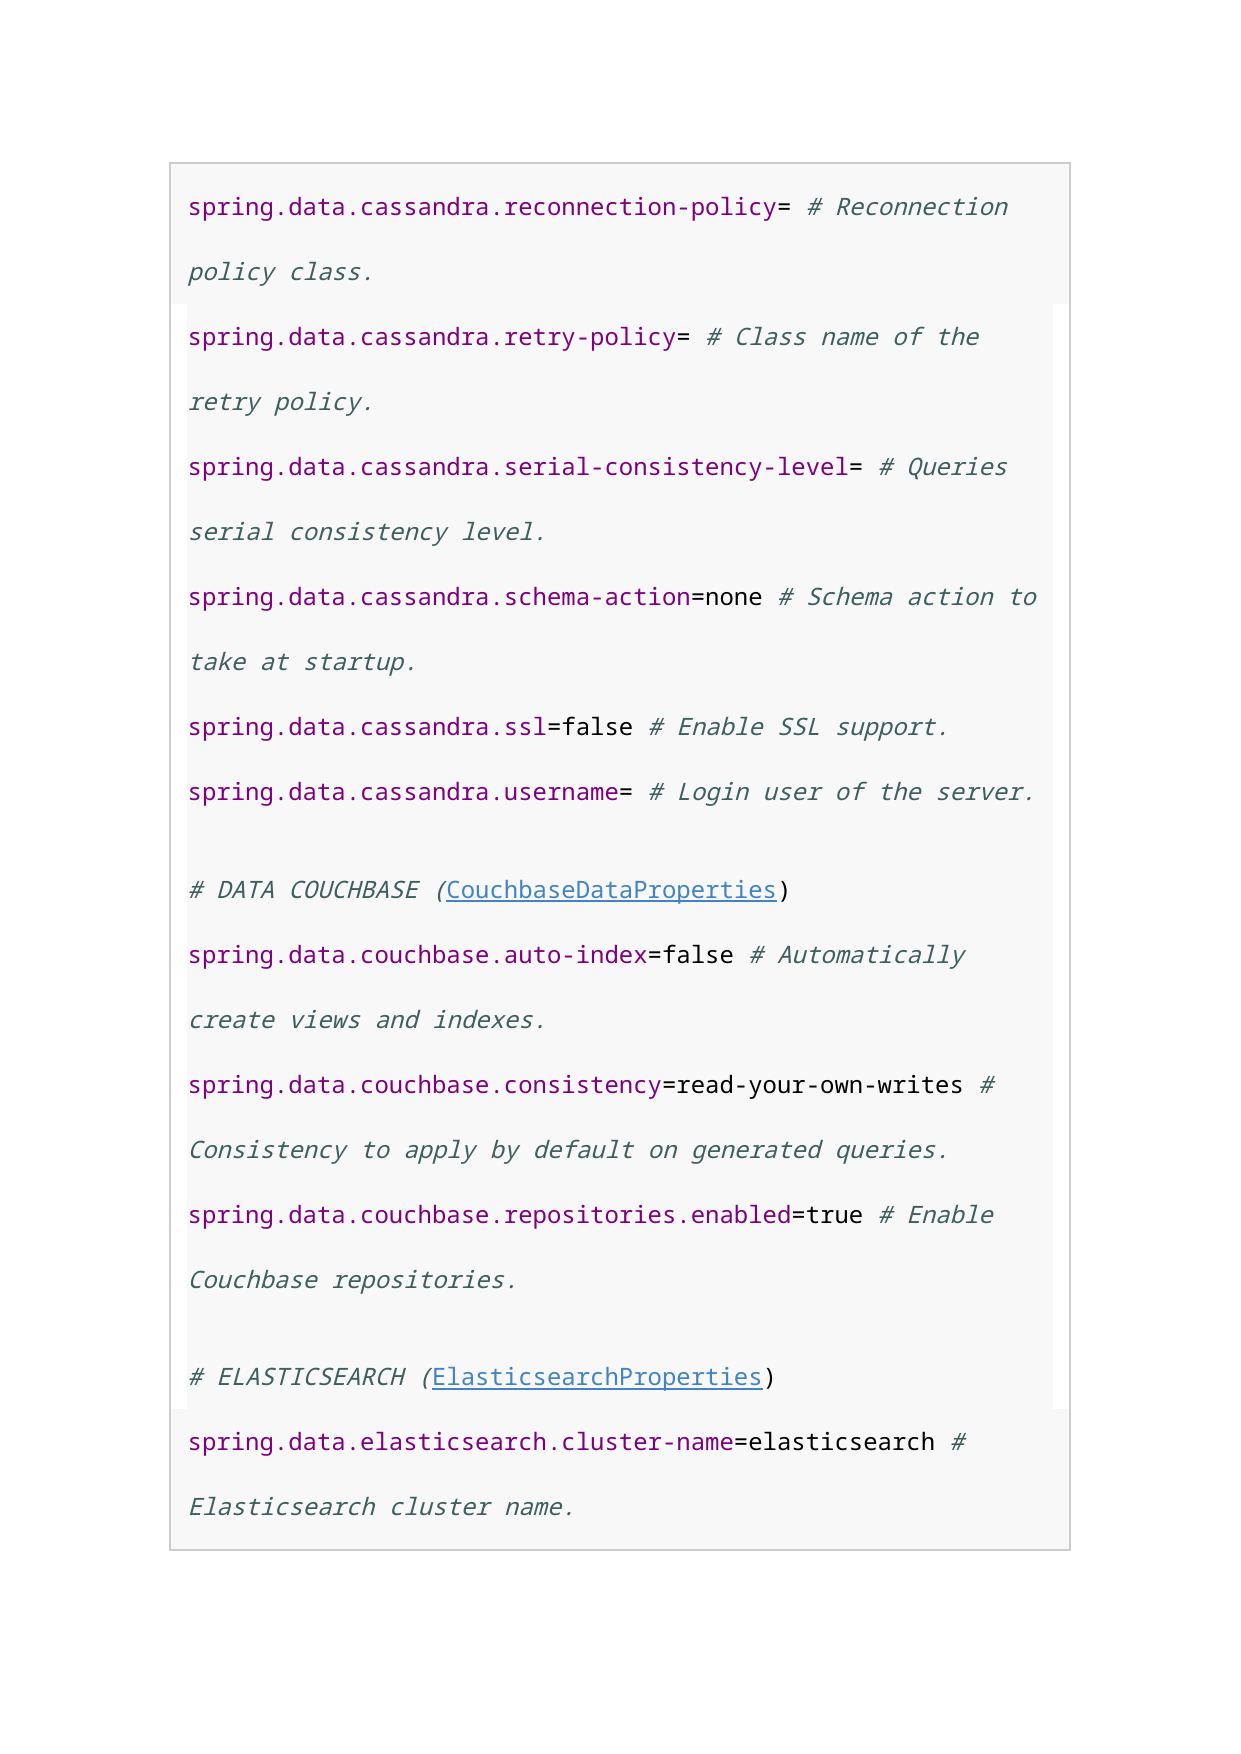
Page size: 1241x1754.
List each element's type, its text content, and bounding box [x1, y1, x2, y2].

text # ELASTICSEARCH (ElasticsearchProperties) [187, 1344, 1053, 1397]
text spring.data.cassandra.retry-policy= # Class name of the retry policy. [187, 304, 1053, 434]
text spring.data.elasticsearch.cluster-name=elasticsearch # Elasticsearch cluster name. [171, 1397, 1069, 1549]
text spring.data.couchbase.auto-index=false # Automatically create views and indexes. [187, 921, 1053, 1051]
text spring.data.cassandra.schema-action=none # Schema action to take at startup. [187, 564, 1053, 694]
text spring.data.cassandra.username= # Login user of the server. [187, 759, 1053, 824]
text spring.data.cassandra.ssl=false # Enable SSL support. [187, 694, 1053, 759]
text spring.data.cassandra.serial-consistency-level= # Queries serial consistency level. [187, 434, 1053, 564]
text spring.data.couchbase.consistency=read-your-own-writes # Consistency to apply by default on generated queries. [187, 1051, 1053, 1181]
text spring.data.cassandra.reconnection-policy= # Reconnection policy class. [171, 164, 1069, 304]
text # DATA COUCHBASE (CouchbaseDataProperties) [187, 856, 1053, 921]
text spring.data.couchbase.repositories.enabled=true # Enable Couchbase repositories. [187, 1181, 1053, 1311]
